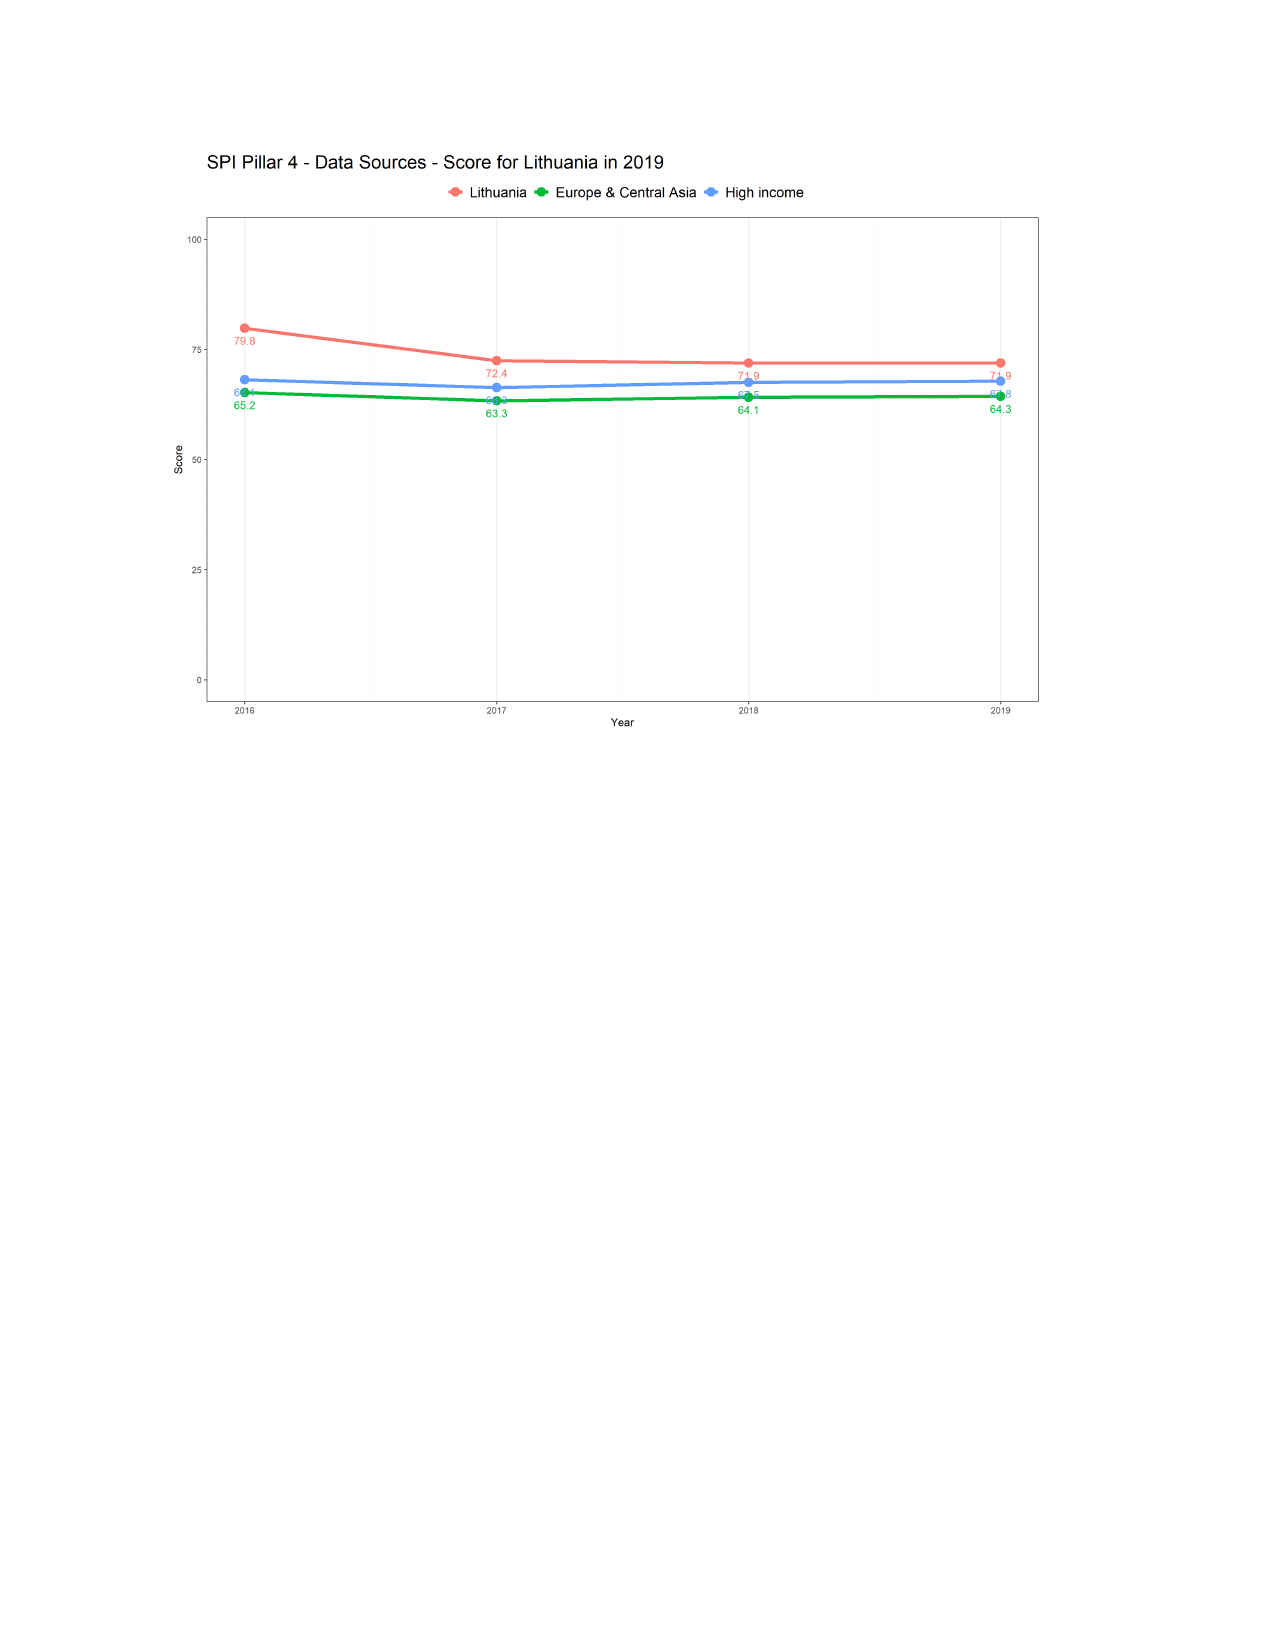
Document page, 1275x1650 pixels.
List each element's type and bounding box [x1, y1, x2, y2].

picture [168, 150, 1044, 734]
